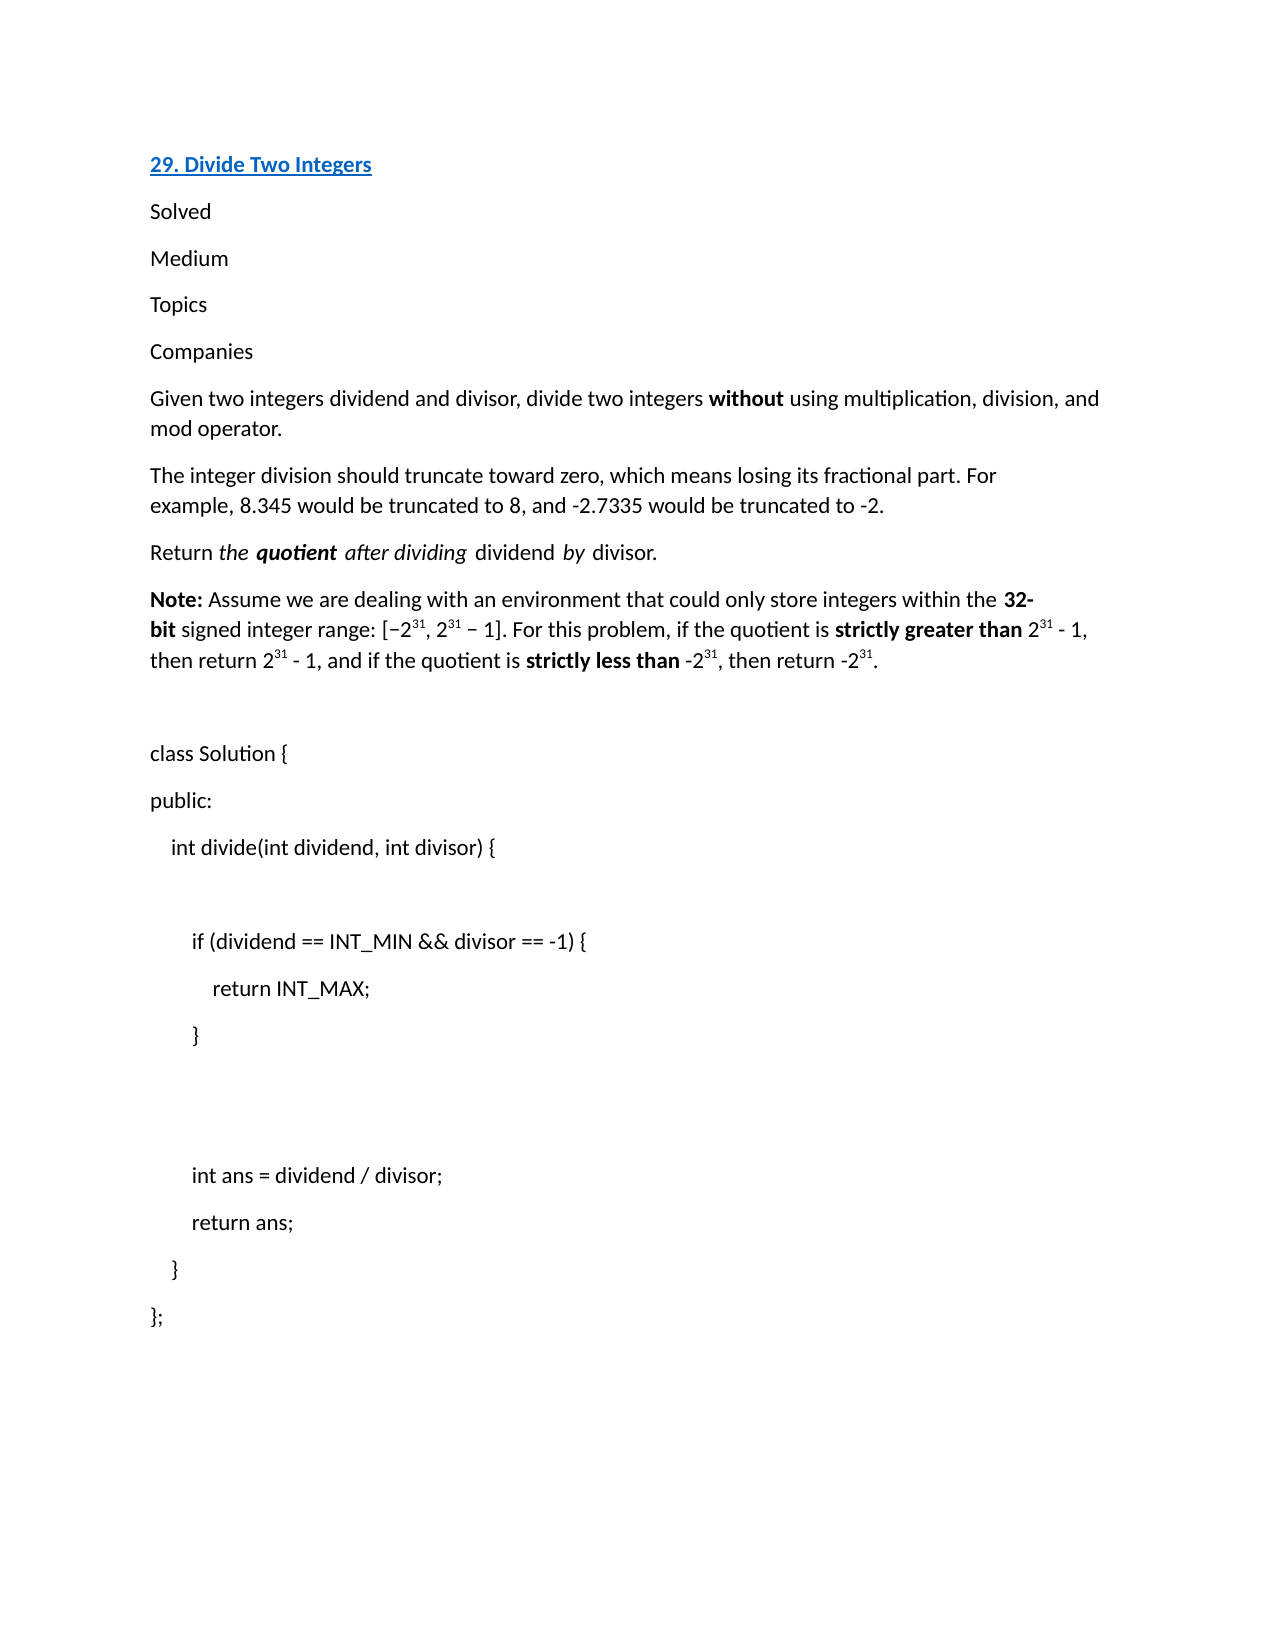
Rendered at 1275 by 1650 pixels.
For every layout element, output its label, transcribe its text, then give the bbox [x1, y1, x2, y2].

text return ans; [150, 1208, 1125, 1236]
text class Solution { [150, 739, 1125, 768]
text Return the quotient after dividing dividend by divisor. [150, 538, 1125, 567]
text } [150, 1255, 1125, 1283]
text Companies [150, 337, 1125, 366]
text Solved [150, 197, 1125, 225]
text Given two integers dividend and divisor, divide two integers without using multiplication, division, and mod operator. [150, 384, 1125, 443]
text if (dividend == INT_MIN && divisor == -1) { [150, 927, 1125, 955]
text return INT_MAX; [150, 974, 1125, 1002]
text 29. Divide Two Integers [150, 150, 1125, 178]
text int ans = dividend / divisor; [150, 1161, 1125, 1189]
text int divide(int dividend, int divisor) { [150, 833, 1125, 861]
text The integer division should truncate toward zero, which means losing its fractional part. For example, 8.345 would be truncated to 8, and -2.7335 would be truncated to -2. [150, 461, 1125, 520]
text public: [150, 786, 1125, 814]
text Medium [150, 244, 1125, 272]
text } [150, 1021, 1125, 1049]
text Note: Assume we are dealing with an environment that could only store integers within the 32-bit signed integer range: [−231, 231 − 1]. For this problem, if the quotient is strictly greater than 231 - 1, then return 231 - 1, and if the quotient is strictly less than -231, then return -231. [150, 585, 1125, 674]
text Topics [150, 291, 1125, 319]
text }; [150, 1302, 1125, 1330]
